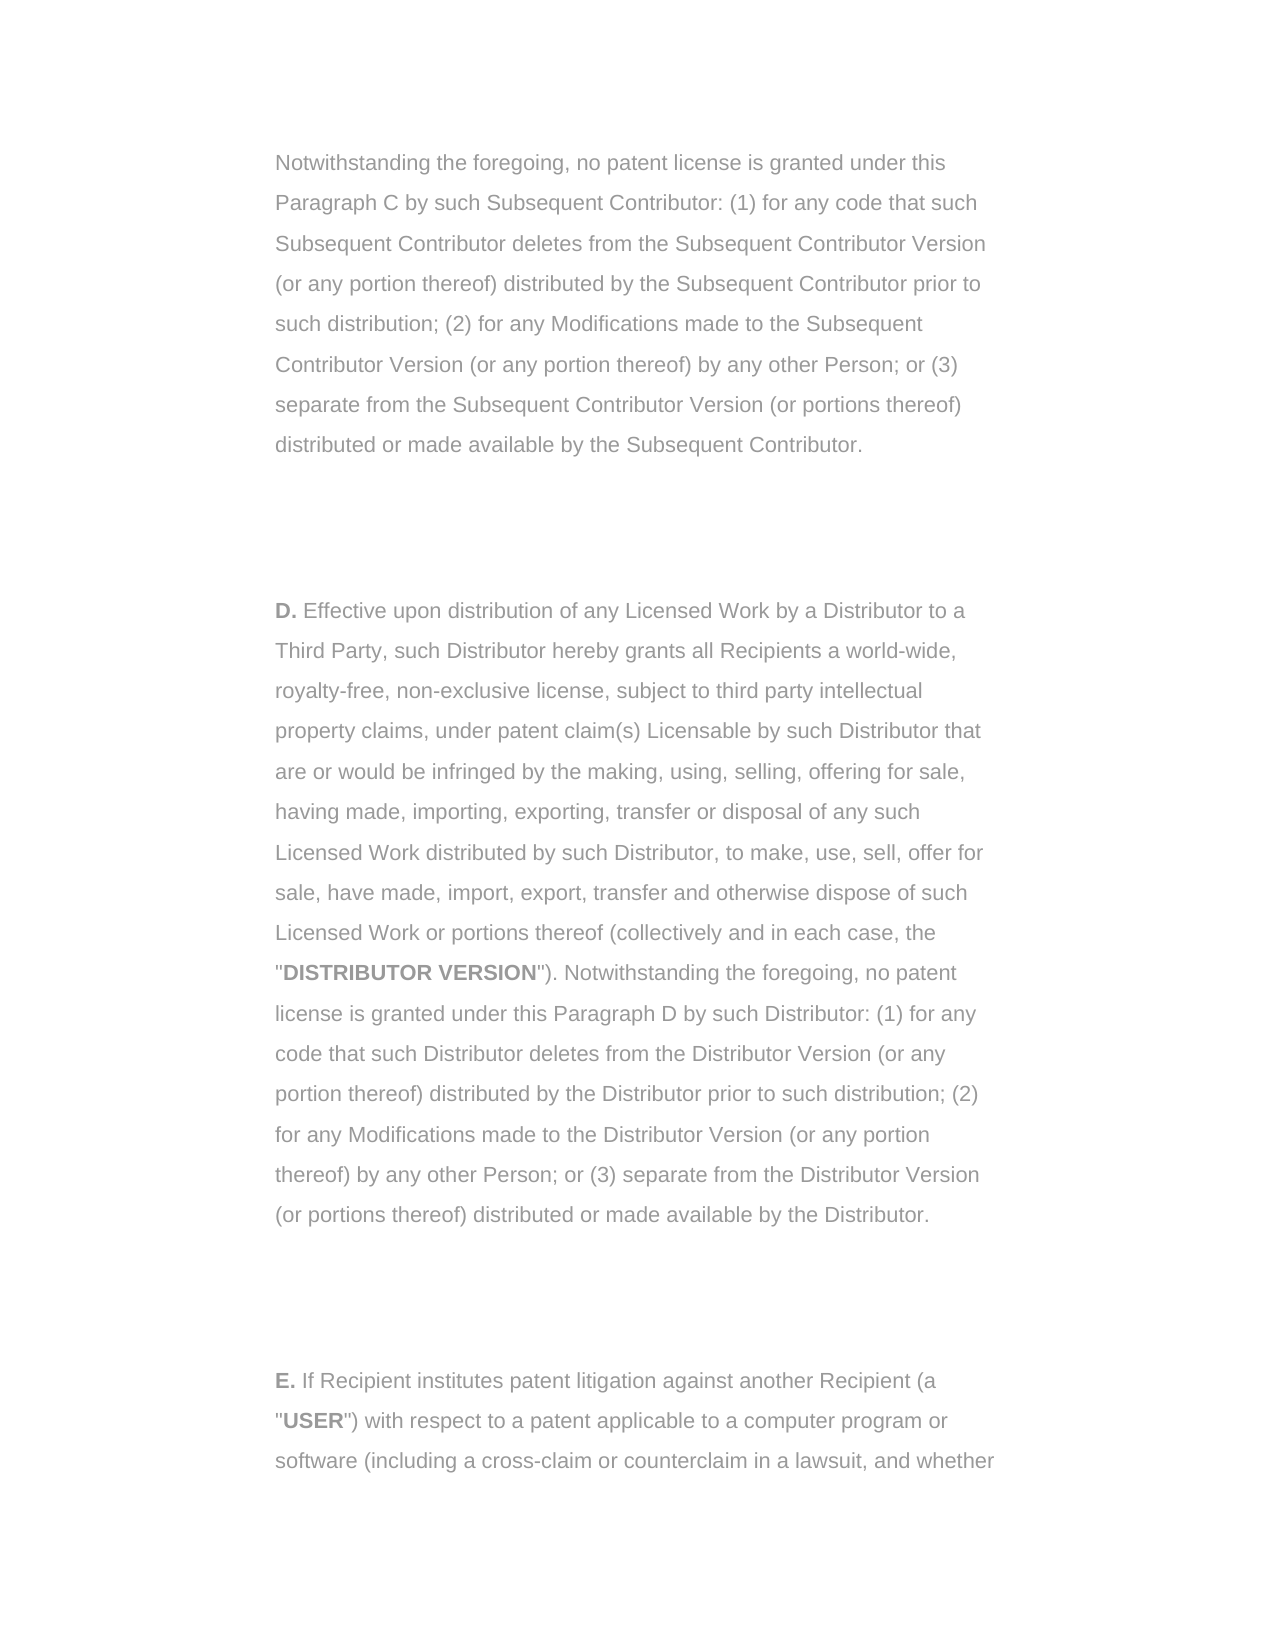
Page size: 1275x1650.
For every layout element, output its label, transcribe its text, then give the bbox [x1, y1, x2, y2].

text D. Effective upon distribution of any Licensed Work by a Distributor to a Third Party, such Distributor hereby grants all Recipients a world-wide, royalty-free, non-exclusive license, subject to third party intellectual property claims, under patent claim(s) Licensable by such Distributor that are or would be infringed by the making, using, selling, offering for sale, having made, importing, exporting, transfer or disposal of any such Licensed Work distributed by such Distributor, to make, use, sell, offer for sale, have made, import, export, transfer and otherwise dispose of such Licensed Work or portions thereof (collectively and in each case, the "DISTRIBUTOR VERSION"). Notwithstanding the foregoing, no patent license is granted under this Paragraph D by such Distributor: (1) for any code that such Distributor deletes from the Distributor Version (or any portion thereof) distributed by the Distributor prior to such distribution; (2) for any Modifications made to the Distributor Version (or any portion thereof) by any other Person; or (3) separate from the Distributor Version (or portions thereof) distributed or made available by the Distributor. [275, 597, 1000, 1227]
text Notwithstanding the foregoing, no patent license is granted under this Paragraph C by such Subsequent Contributor: (1) for any code that such Subsequent Contributor deletes from the Subsequent Contributor Version (or any portion thereof) distributed by the Subsequent Contributor prior to such distribution; (2) for any Modifications made to the Subsequent Contributor Version (or any portion thereof) by any other Person; or (3) separate from the Subsequent Contributor Version (or portions thereof) distributed or made available by the Subsequent Contributor. [275, 150, 1000, 457]
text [275, 1367, 1000, 1473]
